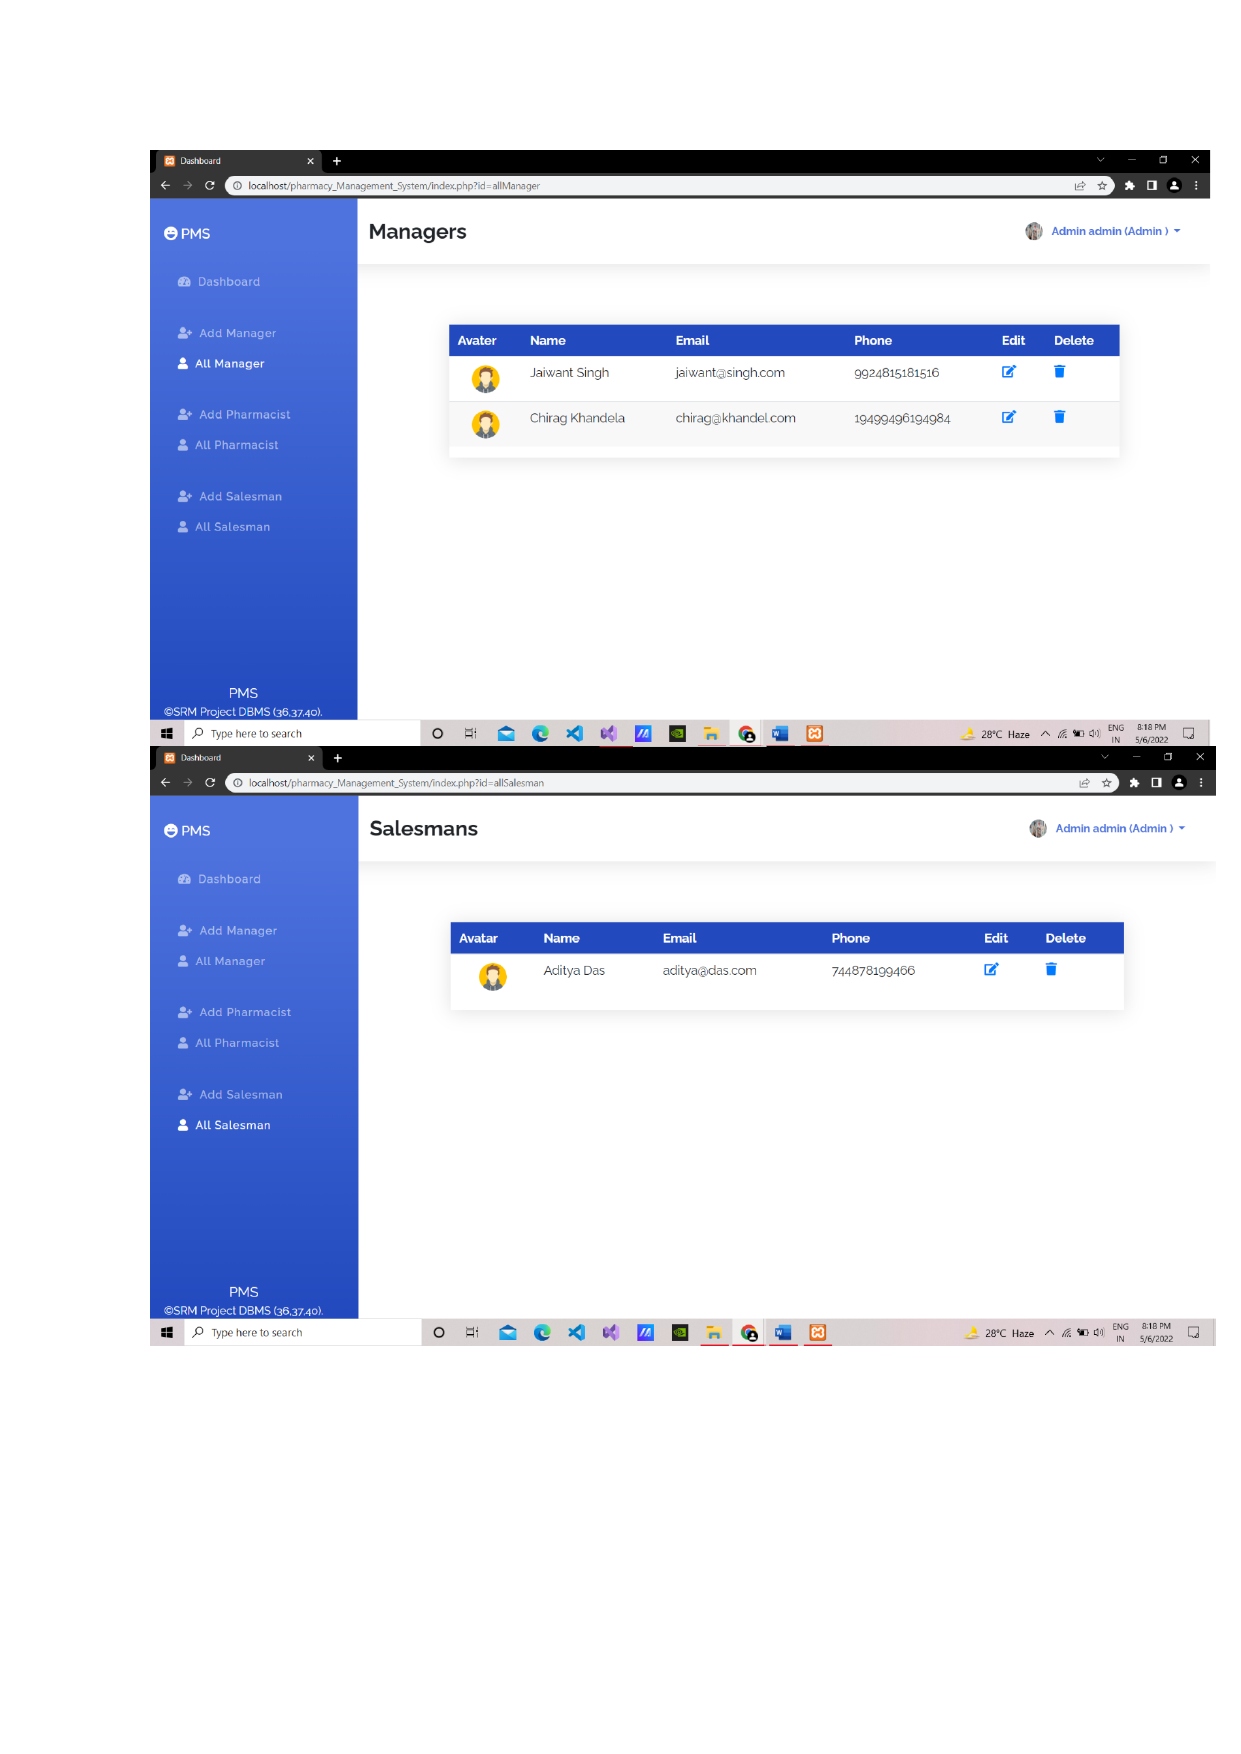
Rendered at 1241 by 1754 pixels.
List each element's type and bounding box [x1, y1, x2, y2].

picture [150, 150, 1216, 1346]
